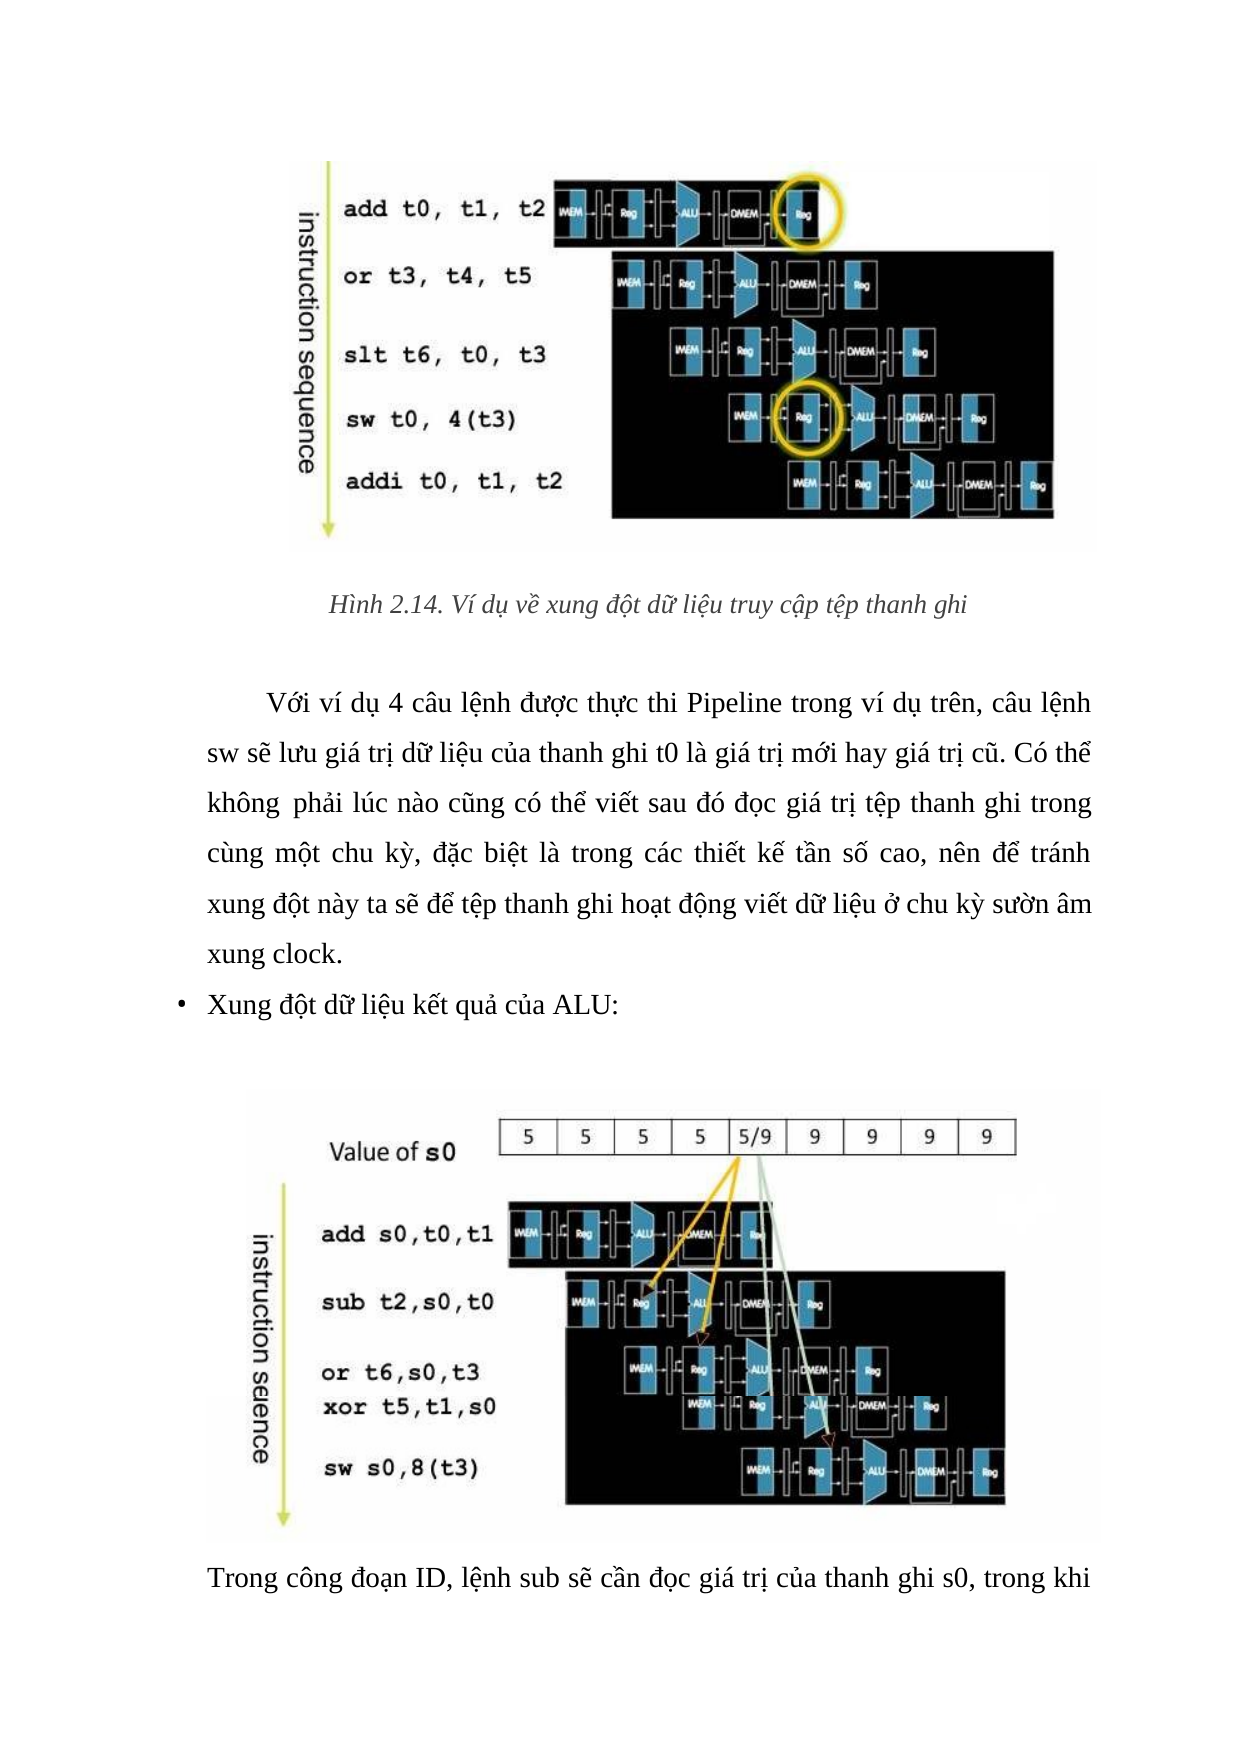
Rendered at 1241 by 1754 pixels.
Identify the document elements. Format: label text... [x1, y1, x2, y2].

text Hình 2.14. Ví dụ về xung đột dữ liệu truy cập tệp thanh ghi [297, 552, 1002, 619]
text Với ví dụ 4 câu lệnh được thực thi Pipeline trong ví dụ trên, câu lệnh sw sẽ lưu giá trị dữ liệu của thanh ghi t0 là giá trị mới hay giá trị cũ. Có thể không phải lúc nào cũng có thể viết sau đó đọc giá trị tệp thanh ghi trong cùng một chu kỳ, đặc biệt là trong các thiết kế tần số cao, nên để tránh xung đột này ta sẽ để tệp thanh ghi hoạt động viết dữ liệu ở chu kỳ sườn âm xung clock. [207, 685, 1092, 970]
picture [206, 1089, 1102, 1543]
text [207, 1560, 1092, 1593]
picture [288, 161, 1097, 552]
list Xung đột dữ liệu kết quả của ALU: [176, 987, 1092, 1021]
